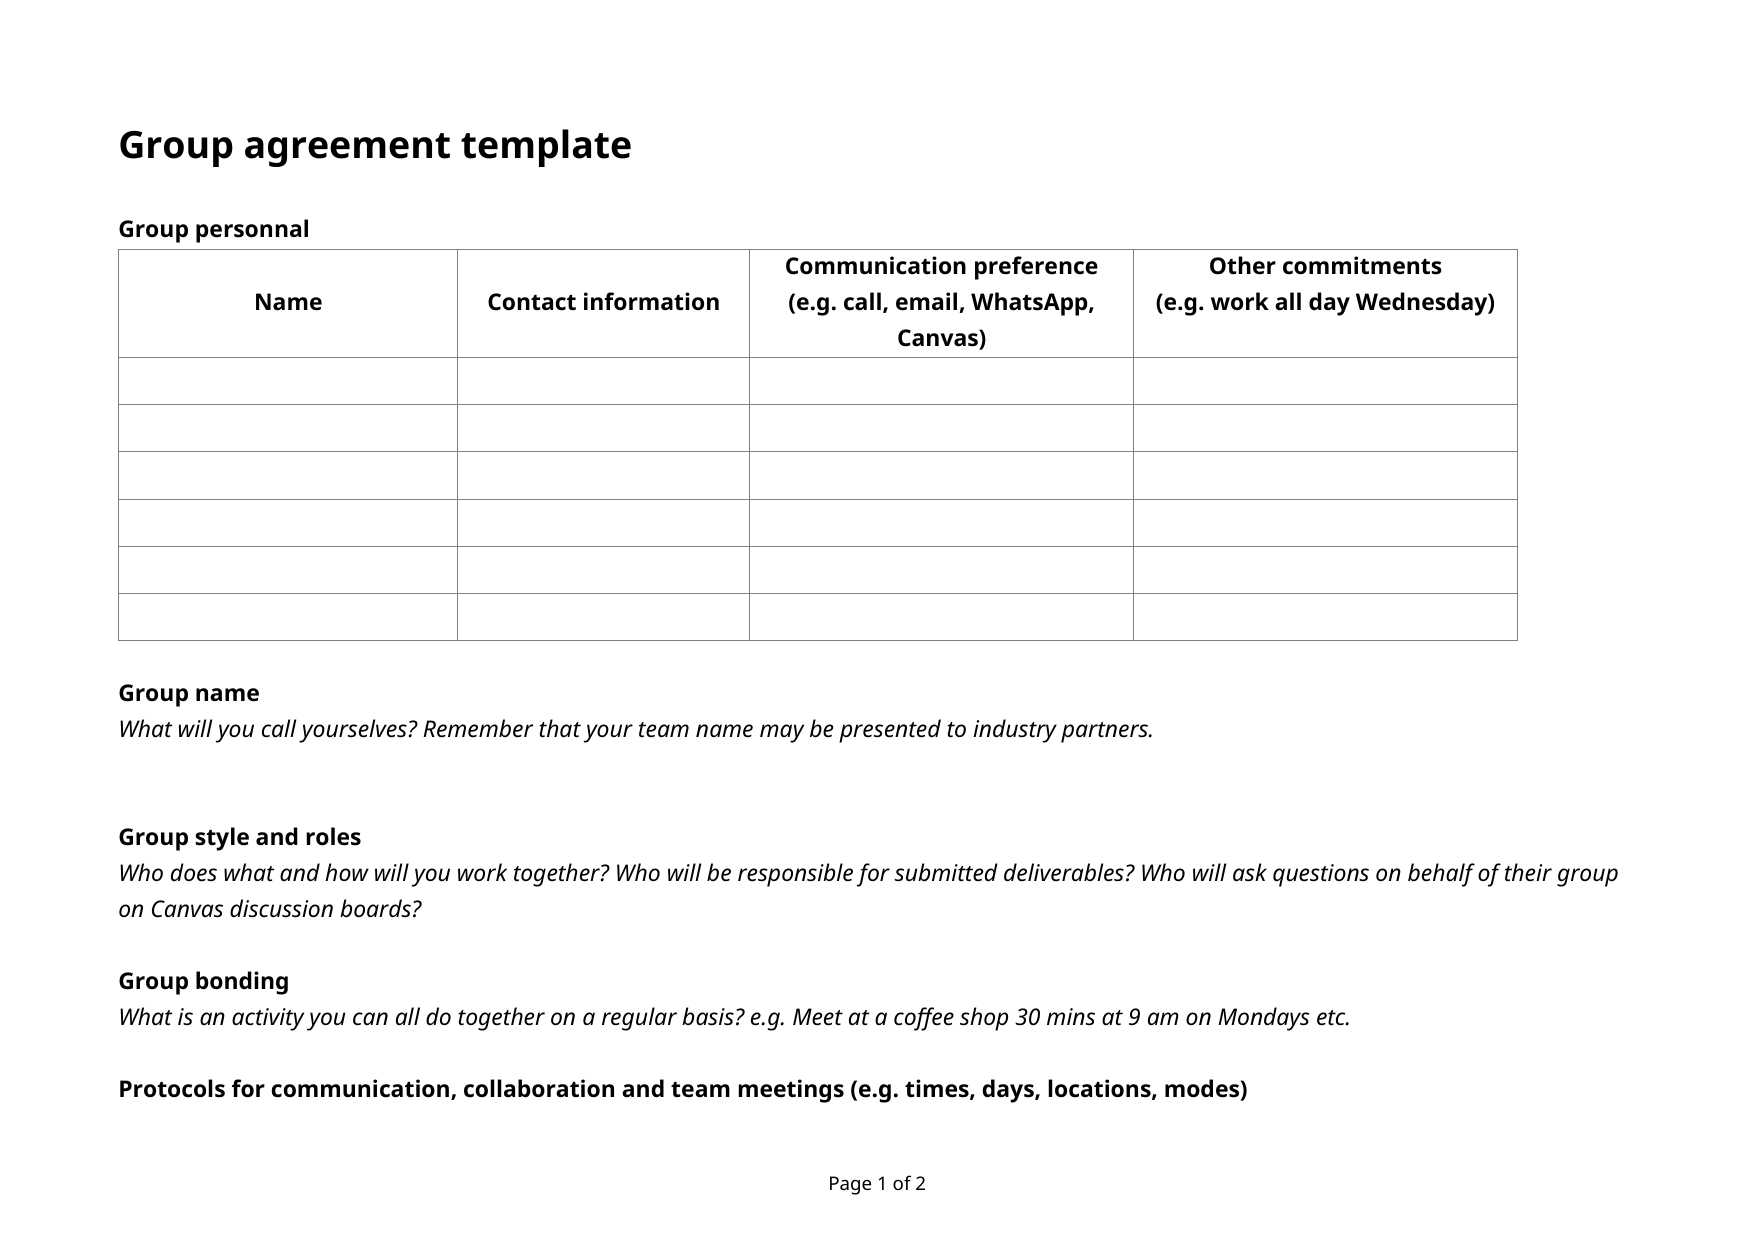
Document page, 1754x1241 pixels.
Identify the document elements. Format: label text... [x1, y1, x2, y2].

table_header Name [119, 250, 457, 357]
table_cell [750, 547, 1133, 593]
text What will you call yourselves? Remember that your team name may be presented to industry partners. [118, 713, 1636, 744]
text Group agreement template [118, 118, 1636, 169]
text What is an activity you can all do together on a regular basis? e.g. Meet at a coffee shop 30 mins at 9 am on Mondays etc. [118, 1001, 1636, 1032]
table_cell [458, 547, 749, 593]
table_cell [119, 452, 457, 498]
table_cell [1134, 594, 1517, 640]
table_cell [1134, 452, 1517, 498]
text Protocols for communication, collaboration and team meetings (e.g. times, days, locations, modes) [118, 1073, 1636, 1104]
table_cell [750, 452, 1133, 498]
table_cell [119, 547, 457, 593]
table_cell [458, 500, 749, 546]
text Group name [118, 677, 1636, 709]
text Group bonding [118, 965, 1636, 996]
table_cell [750, 500, 1133, 546]
table_cell [1134, 547, 1517, 593]
table_header Other commitments (e.g. work all day Wednesday) [1134, 250, 1517, 357]
text Group style and roles [118, 821, 1636, 852]
table_cell [119, 594, 457, 640]
table_cell [458, 405, 749, 451]
table_cell [750, 405, 1133, 451]
table_cell [750, 358, 1133, 404]
table_header Communication preference (e.g. call, email, WhatsApp, Canvas) [750, 250, 1133, 357]
table_cell [458, 358, 749, 404]
table_cell [458, 594, 749, 640]
table_header Contact information [458, 250, 749, 357]
table_cell [750, 594, 1133, 640]
table_cell [119, 358, 457, 404]
text Who does what and how will you work together? Who will be responsible for submitted deliverables? Who will ask questions on behalf of their group on Canvas discussion boards? [118, 857, 1636, 924]
table_cell [1134, 405, 1517, 451]
table_cell [1134, 358, 1517, 404]
table_cell [119, 405, 457, 451]
table_cell [119, 500, 457, 546]
text Group personnal [118, 213, 1636, 244]
table_cell [458, 452, 749, 498]
table_cell [1134, 500, 1517, 546]
